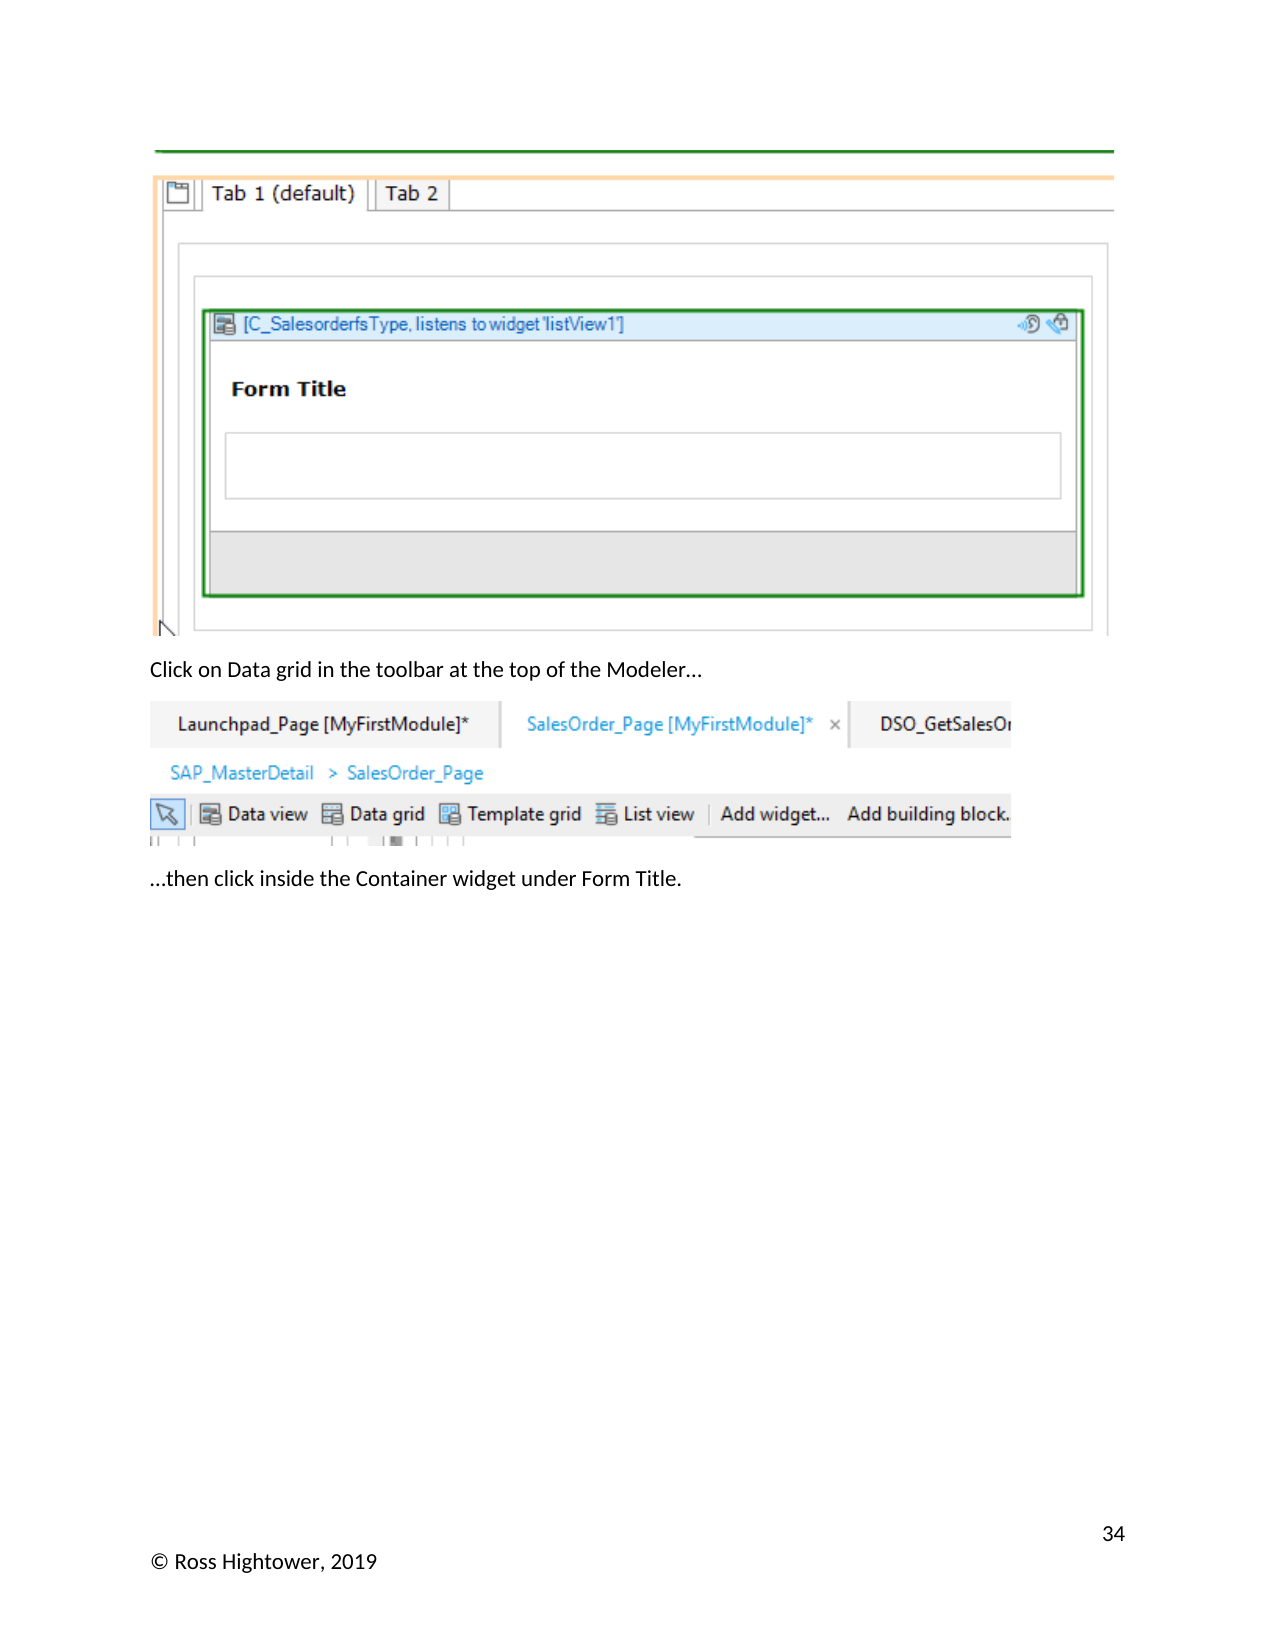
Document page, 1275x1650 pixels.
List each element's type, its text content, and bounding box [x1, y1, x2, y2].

text …then click inside the Container widget under Form Title. [150, 864, 1125, 892]
picture [150, 701, 1012, 846]
picture [150, 150, 1115, 636]
text Click on Data grid in the toolbar at the top of the Modeler… [150, 655, 1125, 683]
